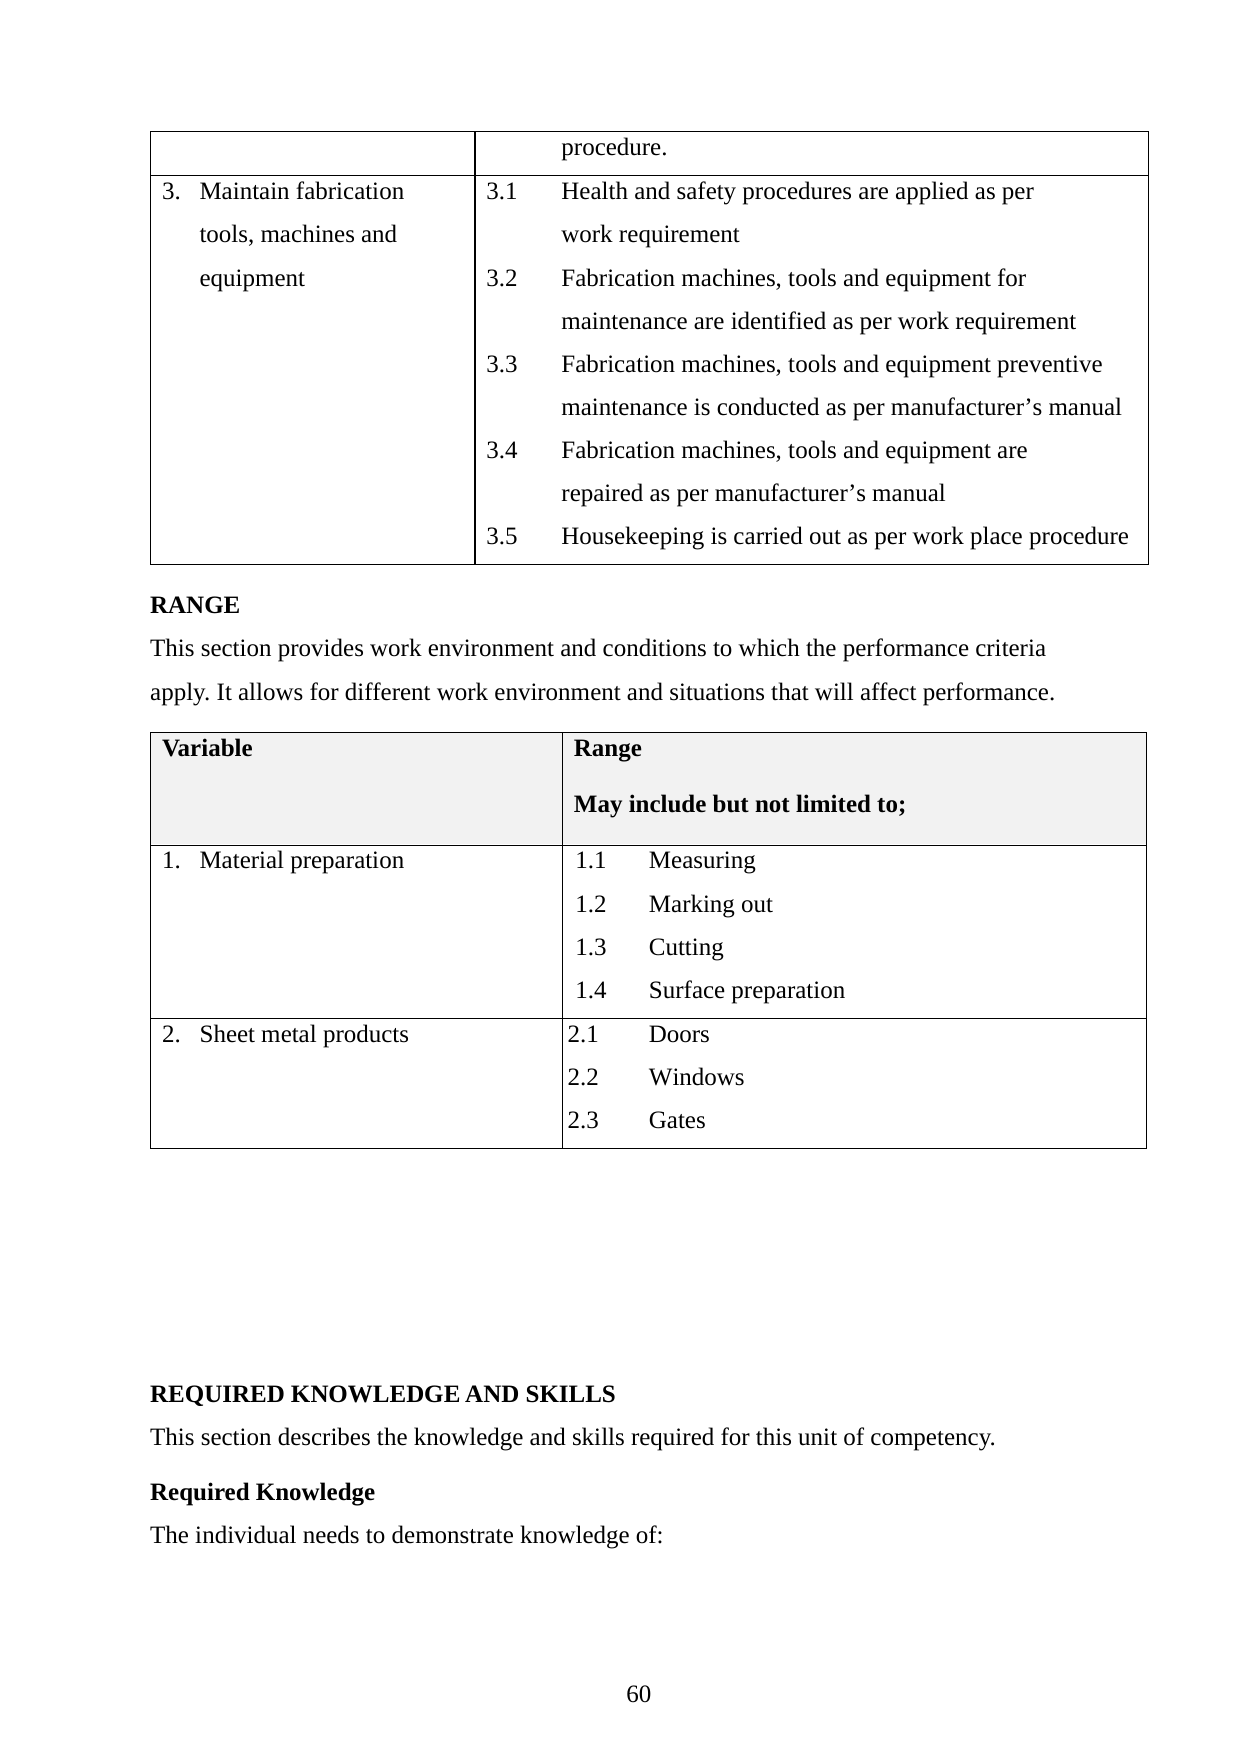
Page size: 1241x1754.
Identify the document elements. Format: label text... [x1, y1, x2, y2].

text This section provides work environment and conditions to which the performance criteria apply. It allows for different work environment and situations that will affect performance. [150, 633, 1090, 705]
table_header Range May include but not limited to; [563, 733, 1146, 844]
table_header Variable [151, 733, 562, 844]
text REQUIRED KNOWLEDGE AND SKILLS [150, 1379, 1090, 1407]
text The individual needs to demonstrate knowledge of: [150, 1521, 1090, 1549]
table_cell Maintain fabrication tools, machines and equipment [151, 176, 474, 564]
text RANGE [150, 590, 1090, 619]
table_cell Doors Windows Gates [563, 1019, 1146, 1148]
table_cell Measuring Marking out Cutting Surface preparation [563, 846, 1146, 1018]
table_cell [476, 132, 1148, 175]
table_cell Health and safety procedures are applied as per work requirement Fabrication machines, tools and equipment for maintenance are identified as per work requirement Fabrication machines, tools and equipment preventive maintenance is conducted as per manufacturer’s manual Fabrication machines, tools and equipment are repaired as per manufacturer’s manual Housekeeping is carried out as per work place procedure [476, 176, 1148, 564]
text This section describes the knowledge and skills required for this unit of competency. [150, 1422, 1090, 1451]
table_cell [151, 132, 474, 175]
table_cell Material preparation [151, 846, 562, 1018]
table_cell Sheet metal products [151, 1019, 562, 1148]
text Required Knowledge [150, 1477, 1090, 1506]
